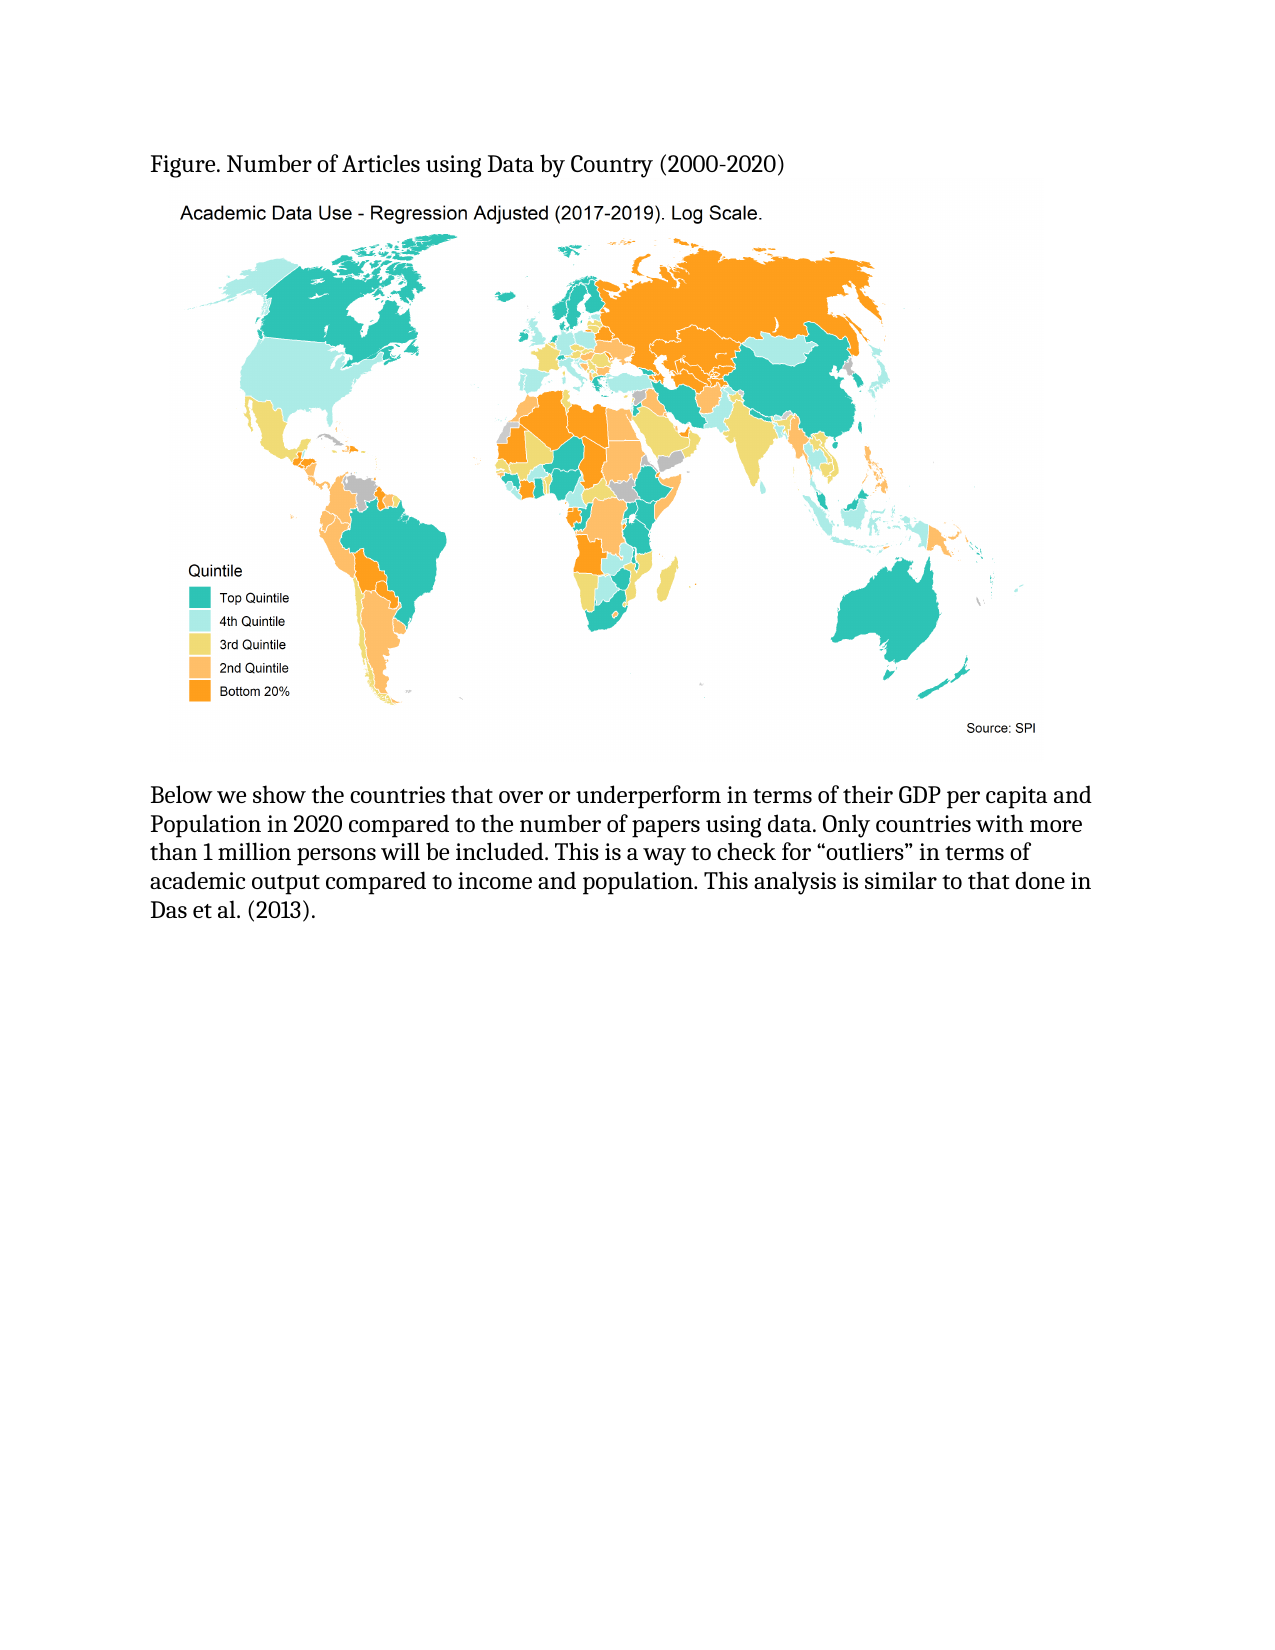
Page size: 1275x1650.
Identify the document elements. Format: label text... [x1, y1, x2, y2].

picture [168, 178, 1044, 762]
text Below we show the countries that over or underperform in terms of their GDP per capita and Population in 2020 compared to the number of papers using data. Only countries with more than 1 million persons will be included. This is a way to check for “outliers” in terms of academic output compared to income and population. This analysis is similar to that done in Das et al. (2013). [150, 781, 1125, 924]
